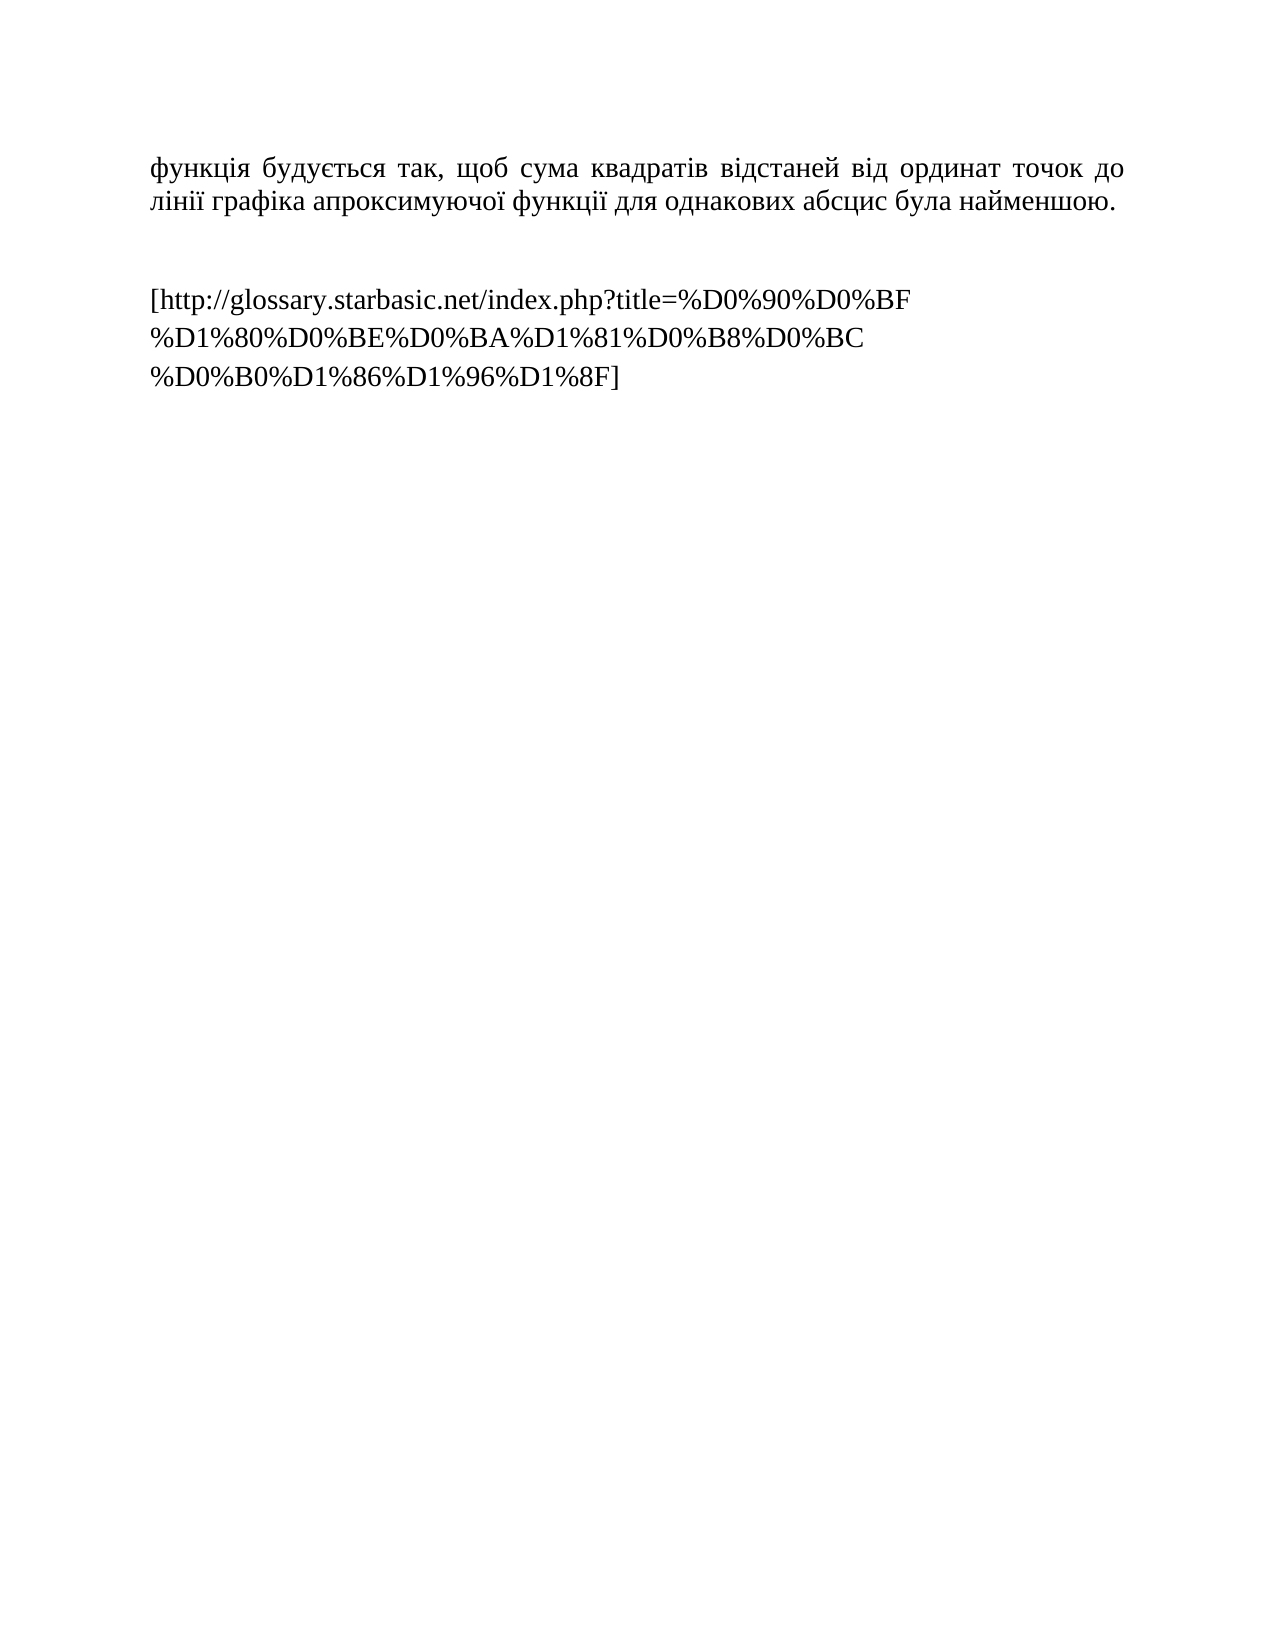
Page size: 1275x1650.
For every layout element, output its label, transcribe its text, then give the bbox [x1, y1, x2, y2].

text [http://glossary.starbasic.net/index.php?title=%D0%90%D0%BF%D1%80%D0%BE%D0%BA%D1%81%D0%B8%D0%BC%D0%B0%D1%86%D1%96%D1%8F] [150, 282, 1125, 392]
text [150, 150, 1125, 217]
